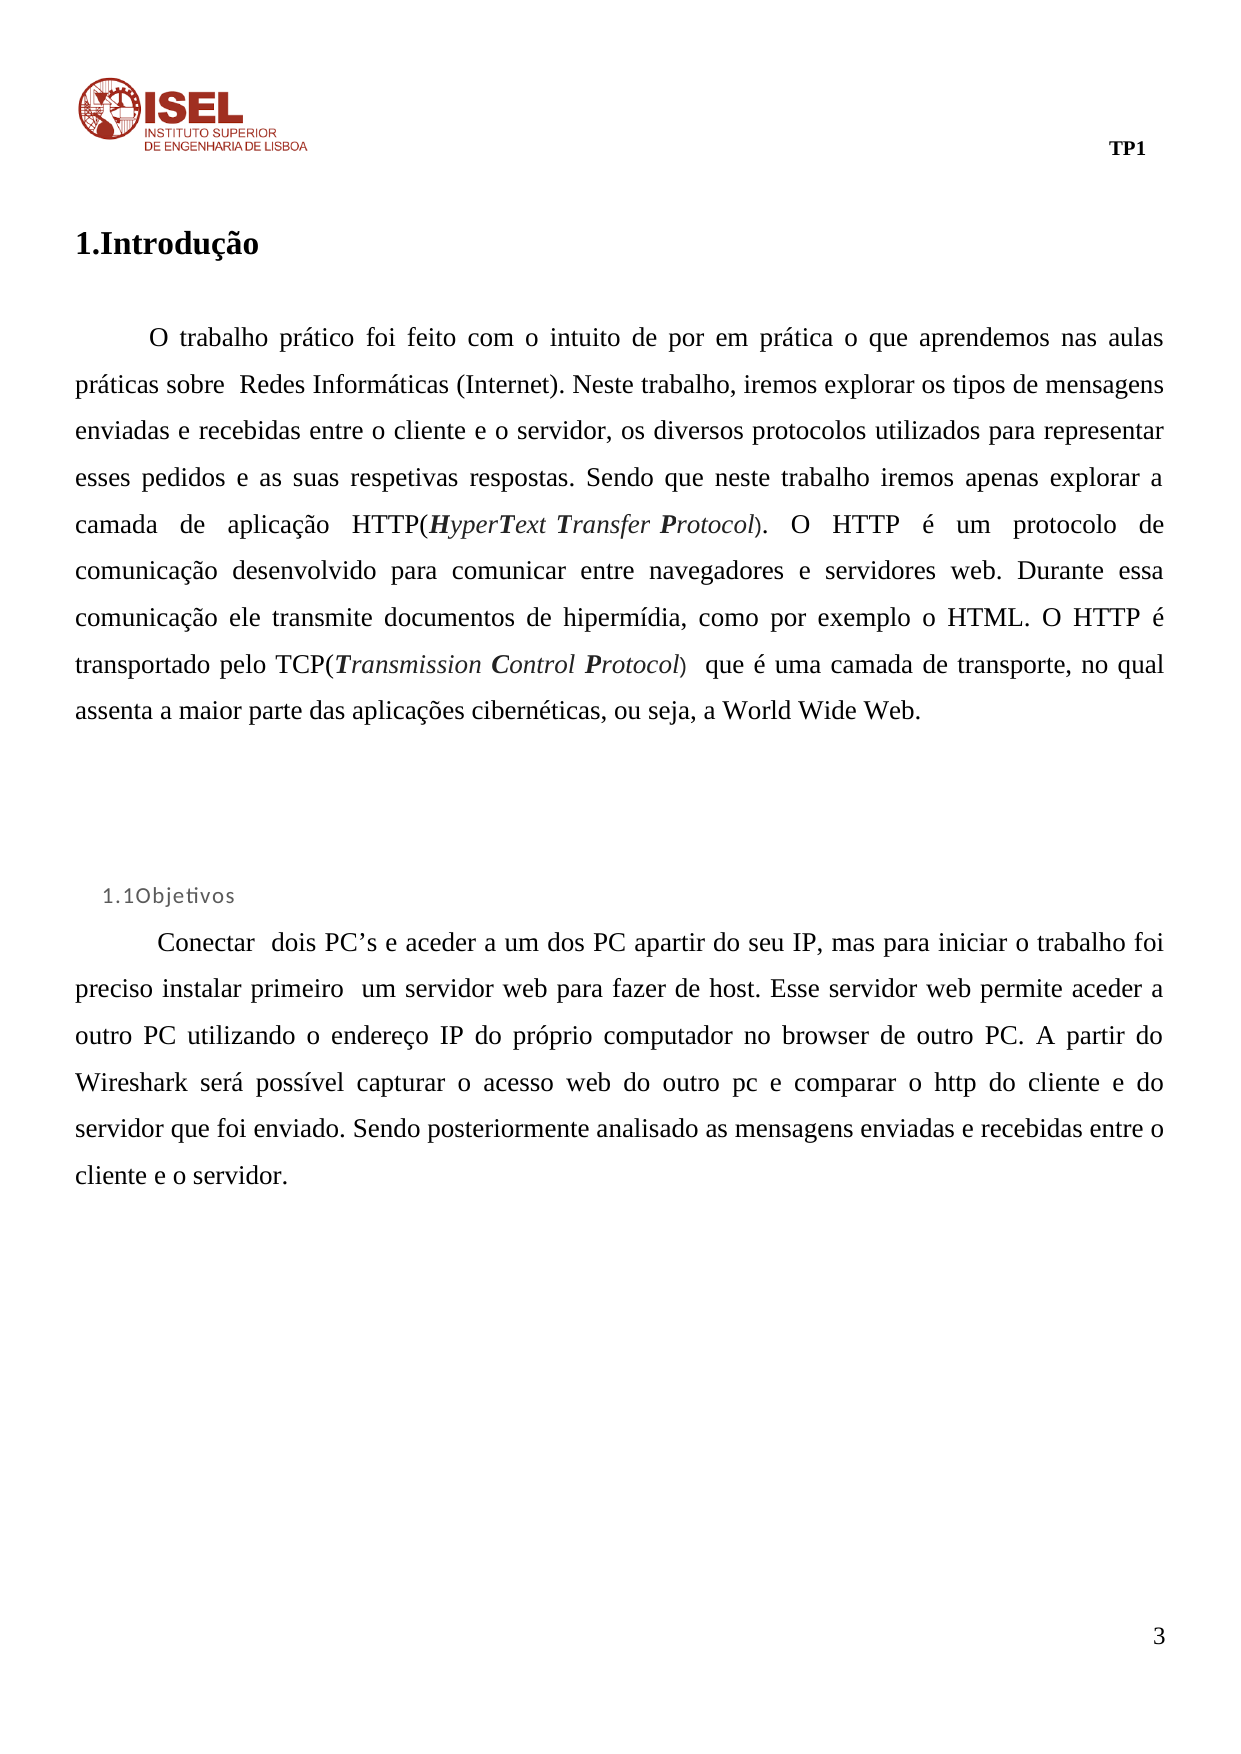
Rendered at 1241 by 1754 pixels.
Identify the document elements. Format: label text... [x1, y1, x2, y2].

picture [75, 75, 309, 156]
subtitle 1.1Objetivos [75, 881, 1165, 909]
subtitle 1.Introdução [75, 224, 1165, 262]
text Conectar dois PC’s e aceder a um dos PC apartir do seu IP, mas para iniciar o trabalho foi preciso instalar primeiro um servidor web para fazer de host. Esse servidor web permite aceder a outro PC utilizando o endereço IP do próprio computador no browser de outro PC. A partir do Wireshark será possível capturar o acesso web do outro pc e comparar o http do cliente e do servidor que foi enviado. Sendo posteriormente analisado as mensagens enviadas e recebidas entre o cliente e o servidor. [75, 926, 1165, 1190]
text O trabalho prático foi feito com o intuito de por em prática o que aprendemos nas aulas práticas sobre Redes Informáticas (Internet). Neste trabalho, iremos explorar os tipos de mensagens enviadas e recebidas entre o cliente e o servidor, os diversos protocolos utilizados para representar esses pedidos e as suas respetivas respostas. Sendo que neste trabalho iremos apenas explorar a camada de aplicação HTTP(HyperText Transfer Protocol). O HTTP é um protocolo de comunicação desenvolvido para comunicar entre navegadores e servidores web. Durante essa comunicação ele transmite documentos de hipermídia, como por exemplo o HTML. O HTTP é transportado pelo TCP(Transmission Control Protocol) que é uma camada de transporte, no qual assenta a maior parte das aplicações cibernéticas, ou seja, a World Wide Web. [75, 321, 1165, 726]
